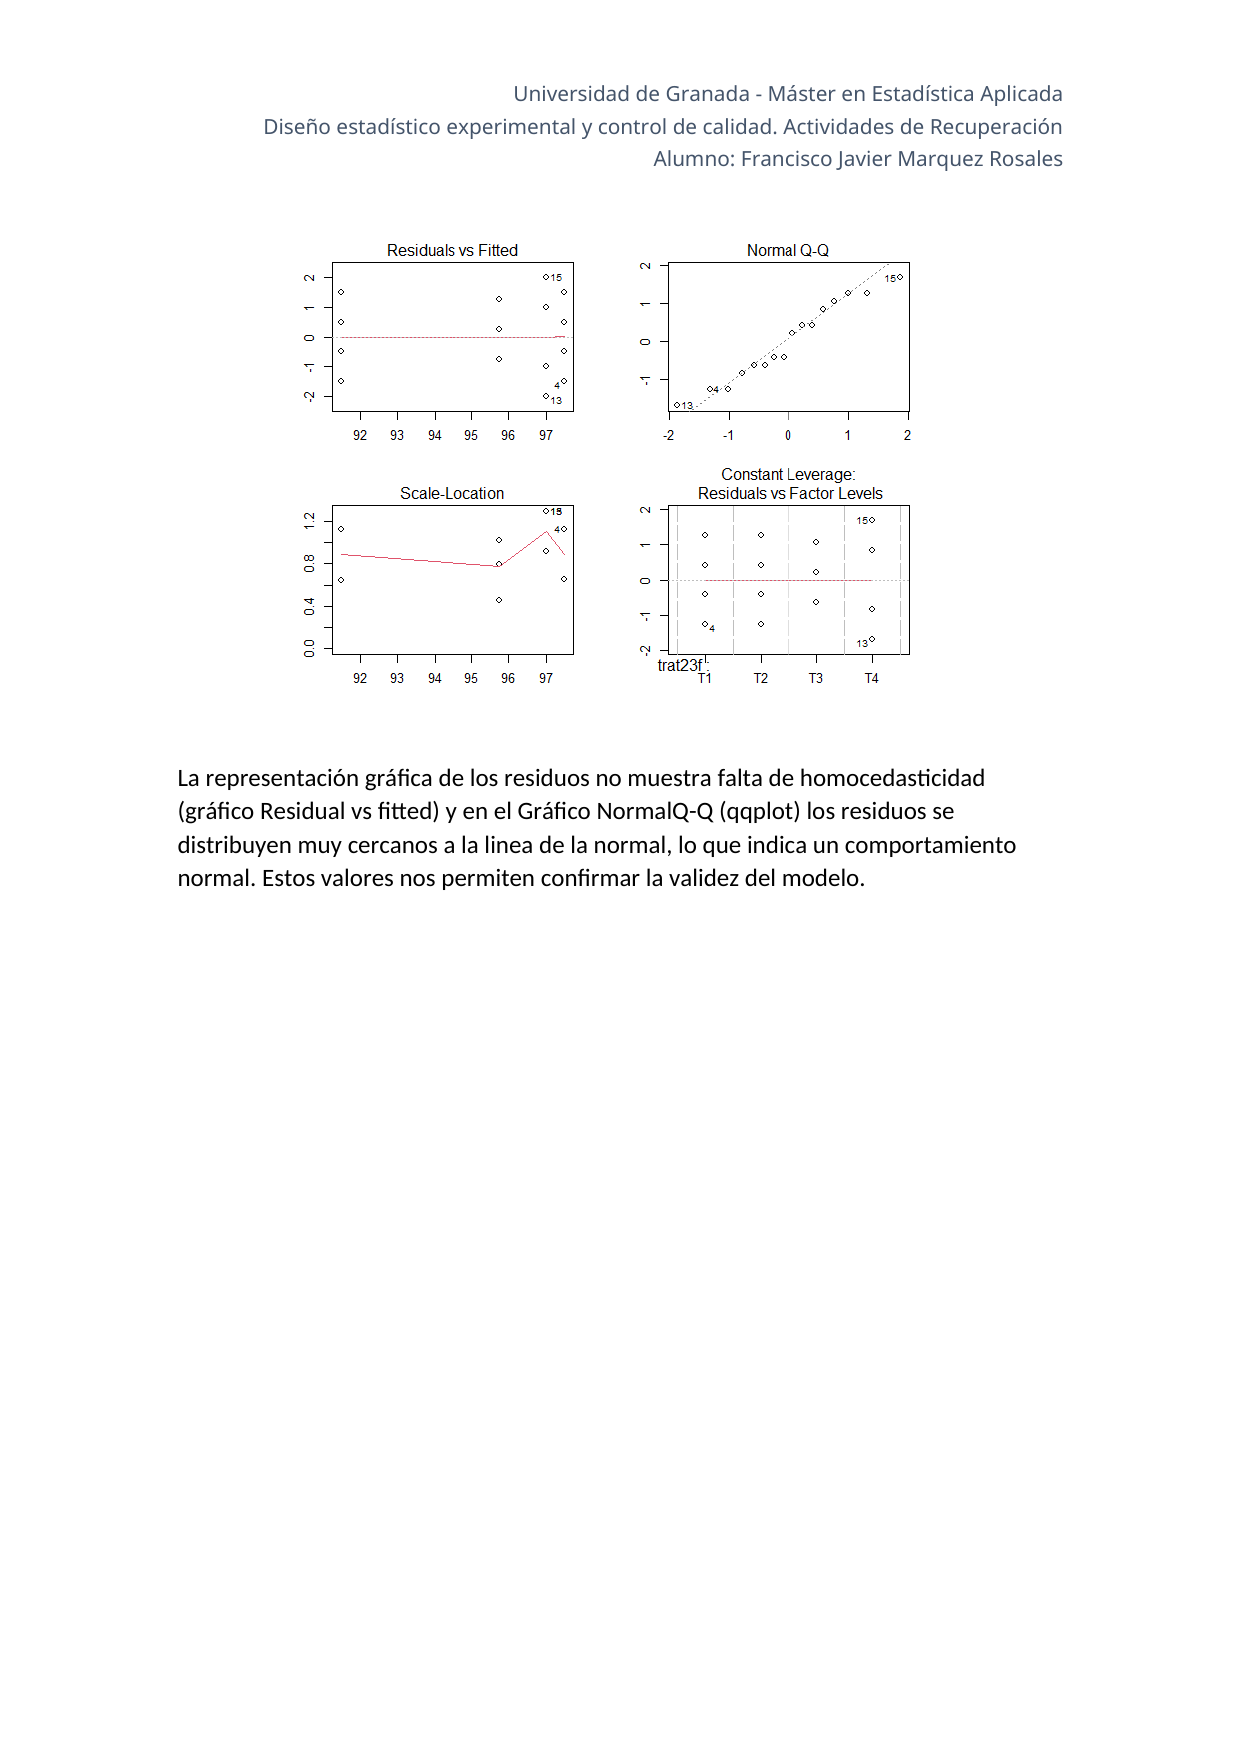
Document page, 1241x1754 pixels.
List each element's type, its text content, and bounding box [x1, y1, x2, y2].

picture [285, 215, 956, 701]
text La representación gráfica de los residuos no muestra falta de homocedasticidad (gráfico Residual vs fitted) y en el Gráfico NormalQ-Q (qqplot) los residuos se distribuyen muy cercanos a la linea de la normal, lo que indica un comportamiento normal. Estos valores nos permiten confirmar la validez del modelo. [177, 762, 1063, 893]
